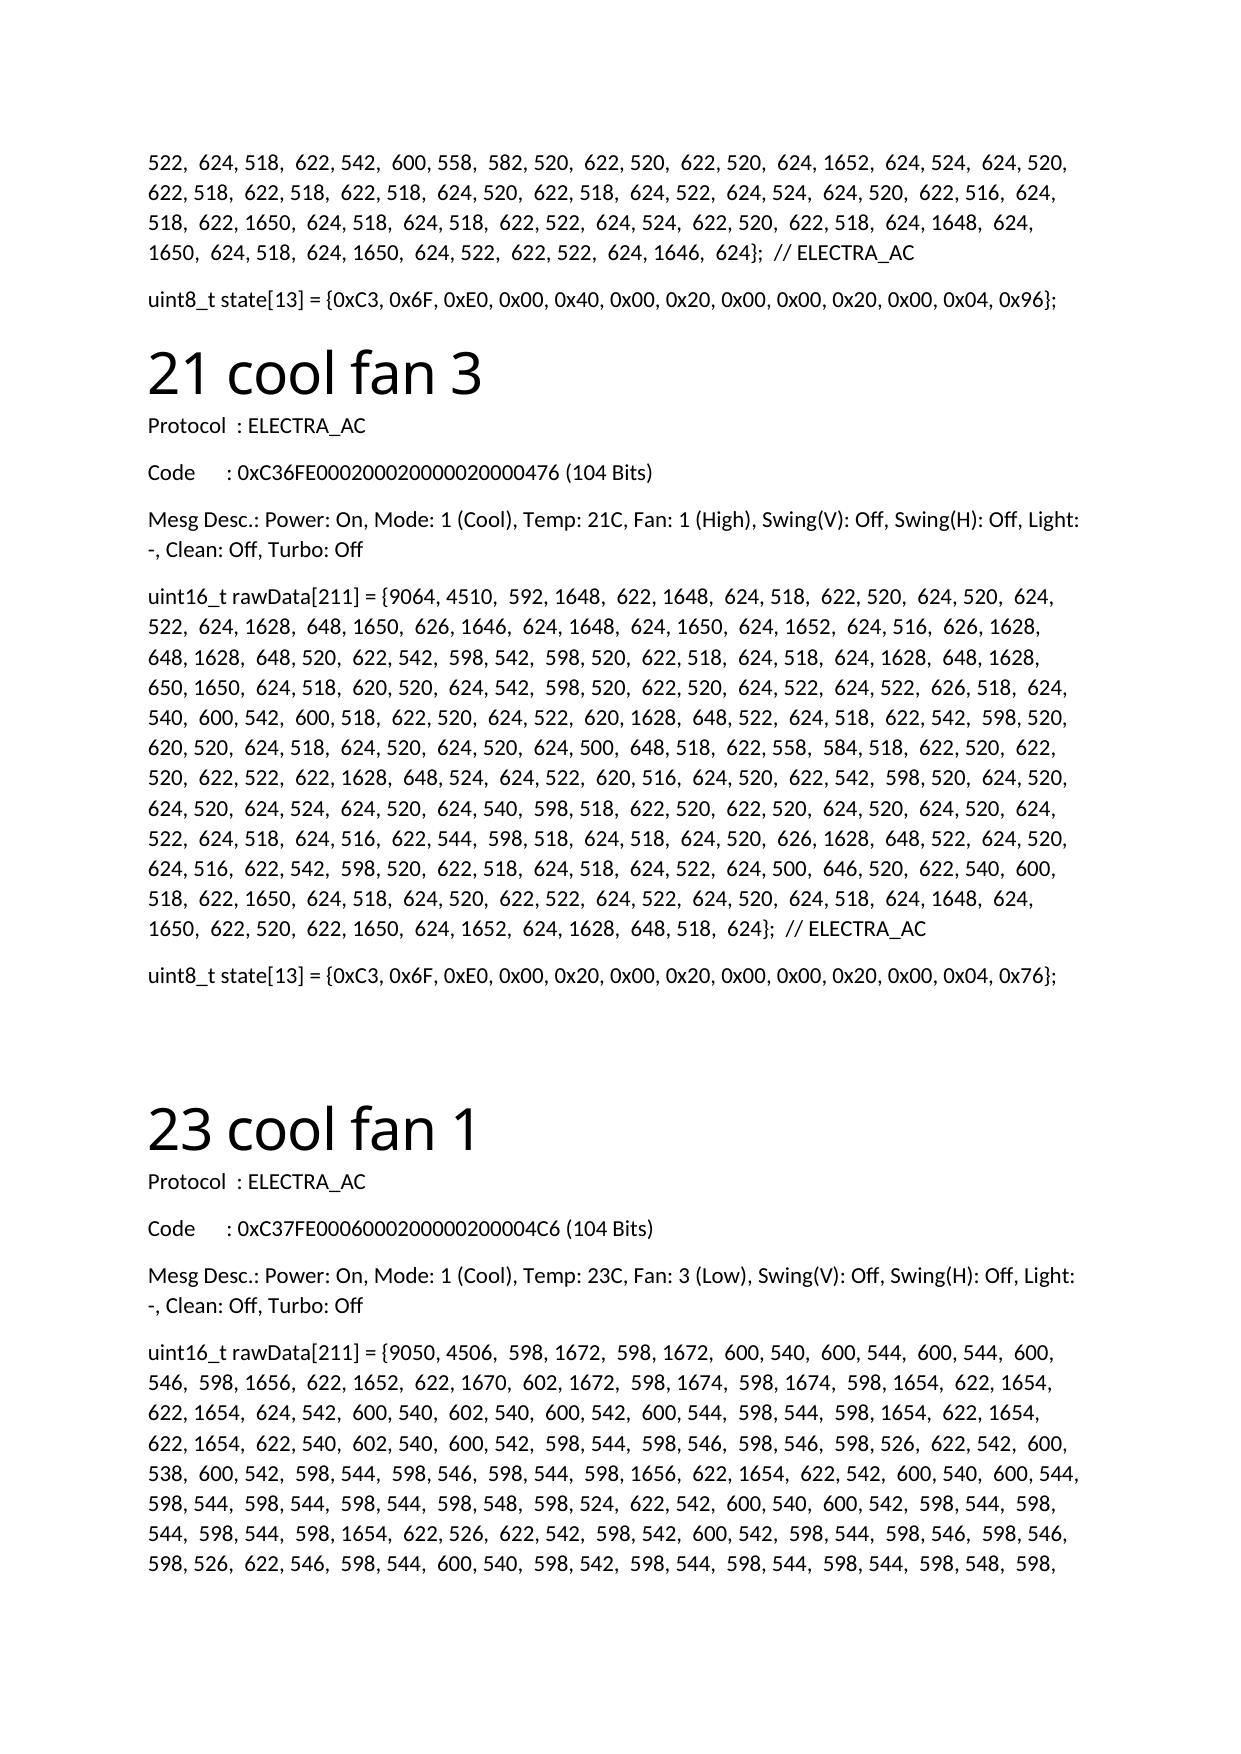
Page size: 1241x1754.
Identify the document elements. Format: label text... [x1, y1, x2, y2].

text Protocol : ELECTRA_AC [148, 1167, 1093, 1195]
text uint16_t rawData[211] = {9064, 4510, 592, 1648, 622, 1648, 624, 518, 622, 520, 624, 520, 624, 522, 624, 1628, 648, 1650, 626, 1646, 624, 1648, 624, 1650, 624, 1652, 624, 516, 626, 1628, 648, 1628, 648, 520, 622, 542, 598, 542, 598, 520, 622, 518, 624, 518, 624, 1628, 648, 1628, 650, 1650, 624, 518, 620, 520, 624, 542, 598, 520, 622, 520, 624, 522, 624, 522, 626, 518, 624, 540, 600, 542, 600, 518, 622, 520, 624, 522, 620, 1628, 648, 522, 624, 518, 622, 542, 598, 520, 620, 520, 624, 518, 624, 520, 624, 520, 624, 500, 648, 518, 622, 558, 584, 518, 622, 520, 622, 520, 622, 522, 622, 1628, 648, 524, 624, 522, 620, 516, 624, 520, 622, 542, 598, 520, 624, 520, 624, 520, 624, 524, 624, 520, 624, 540, 598, 518, 622, 520, 622, 520, 624, 520, 624, 520, 624, 522, 624, 518, 624, 516, 622, 544, 598, 518, 624, 518, 624, 520, 626, 1628, 648, 522, 624, 520, 624, 516, 622, 542, 598, 520, 622, 518, 624, 518, 624, 522, 624, 500, 646, 520, 622, 540, 600, 518, 622, 1650, 624, 518, 624, 520, 622, 522, 624, 522, 624, 520, 624, 518, 624, 1648, 624, 1650, 622, 520, 622, 1650, 624, 1652, 624, 1628, 648, 518, 624}; // ELECTRA_AC [148, 582, 1093, 943]
text Mesg Desc.: Power: On, Mode: 1 (Cool), Temp: 23C, Fan: 3 (Low), Swing(V): Off, Swing(H): Off, Light: -, Clean: Off, Turbo: Off [148, 1261, 1093, 1319]
text uint8_t state[13] = {0xC3, 0x6F, 0xE0, 0x00, 0x20, 0x00, 0x20, 0x00, 0x00, 0x20, 0x00, 0x04, 0x76}; [148, 961, 1093, 989]
text uint8_t state[13] = {0xC3, 0x6F, 0xE0, 0x00, 0x40, 0x00, 0x20, 0x00, 0x00, 0x20, 0x00, 0x04, 0x96}; [148, 285, 1093, 313]
text Code : 0xC36FE000200020000020000476 (104 Bits) [148, 458, 1093, 486]
text Code : 0xC37FE0006000200000200004C6 (104 Bits) [148, 1214, 1093, 1242]
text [148, 148, 1093, 266]
title 23 cool fan 1 [148, 1008, 1093, 1167]
text Protocol : ELECTRA_AC [148, 411, 1093, 439]
title 21 cool fan 3 [148, 332, 1093, 411]
text Mesg Desc.: Power: On, Mode: 1 (Cool), Temp: 21C, Fan: 1 (High), Swing(V): Off, Swing(H): Off, Light: -, Clean: Off, Turbo: Off [148, 505, 1093, 563]
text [148, 1338, 1093, 1578]
